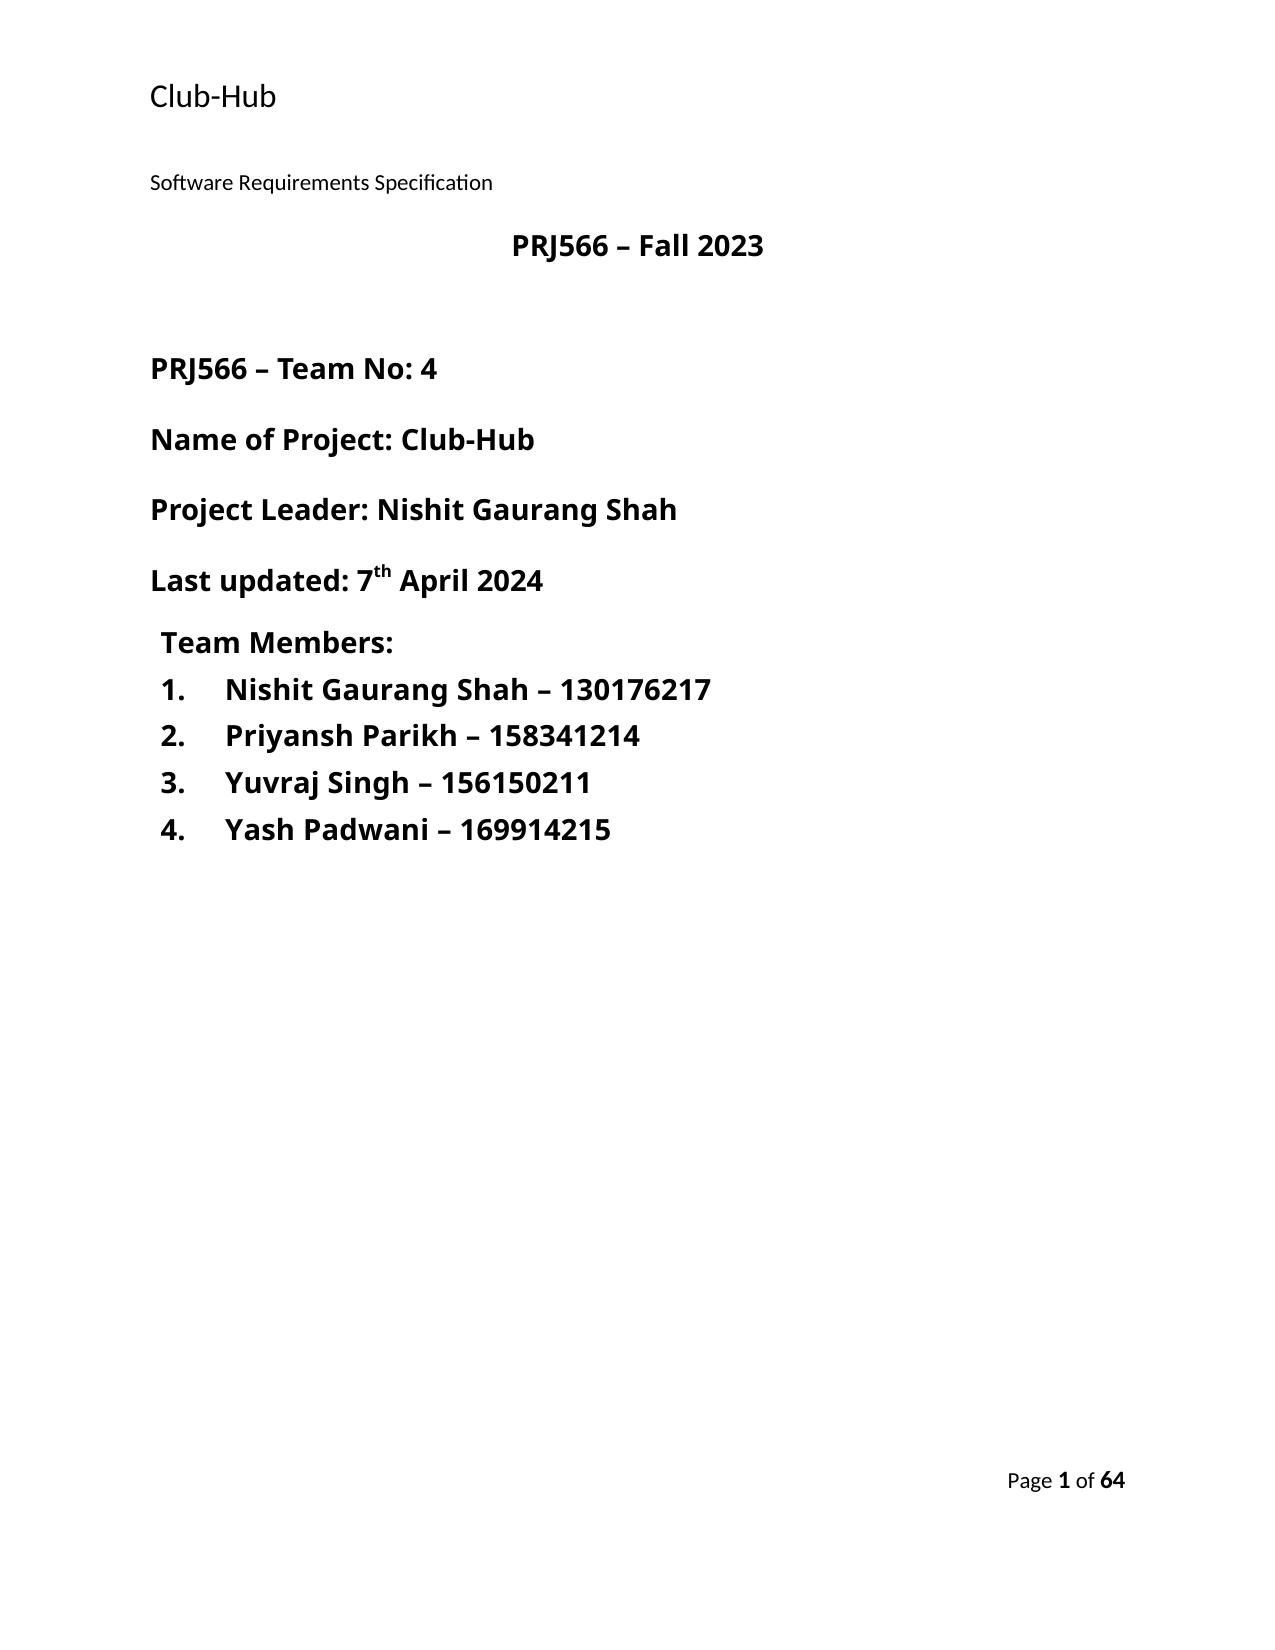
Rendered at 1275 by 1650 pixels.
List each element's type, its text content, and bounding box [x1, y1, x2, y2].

text 4. Yash Padwani – 169914215 [160, 809, 1127, 849]
text 3. Yuvraj Singh – 156150211 [160, 762, 1127, 802]
text Software Requirements Specification [150, 168, 1125, 196]
subtitle PRJ566 – Team No: 4 [150, 348, 1125, 388]
list Nishit Gaurang Shah – 130176217 [160, 669, 1127, 709]
subtitle Name of Project: Club-Hub [150, 419, 1125, 458]
subtitle Project Leader: Nishit Gaurang Shah [150, 489, 1125, 529]
text 2. Priyansh Parikh – 158341214 [160, 716, 1127, 755]
text Team Members: [160, 622, 1127, 662]
text Last updated: 7th April 2024 [150, 541, 1115, 599]
subtitle PRJ566 – Fall 2023 [150, 226, 1125, 265]
